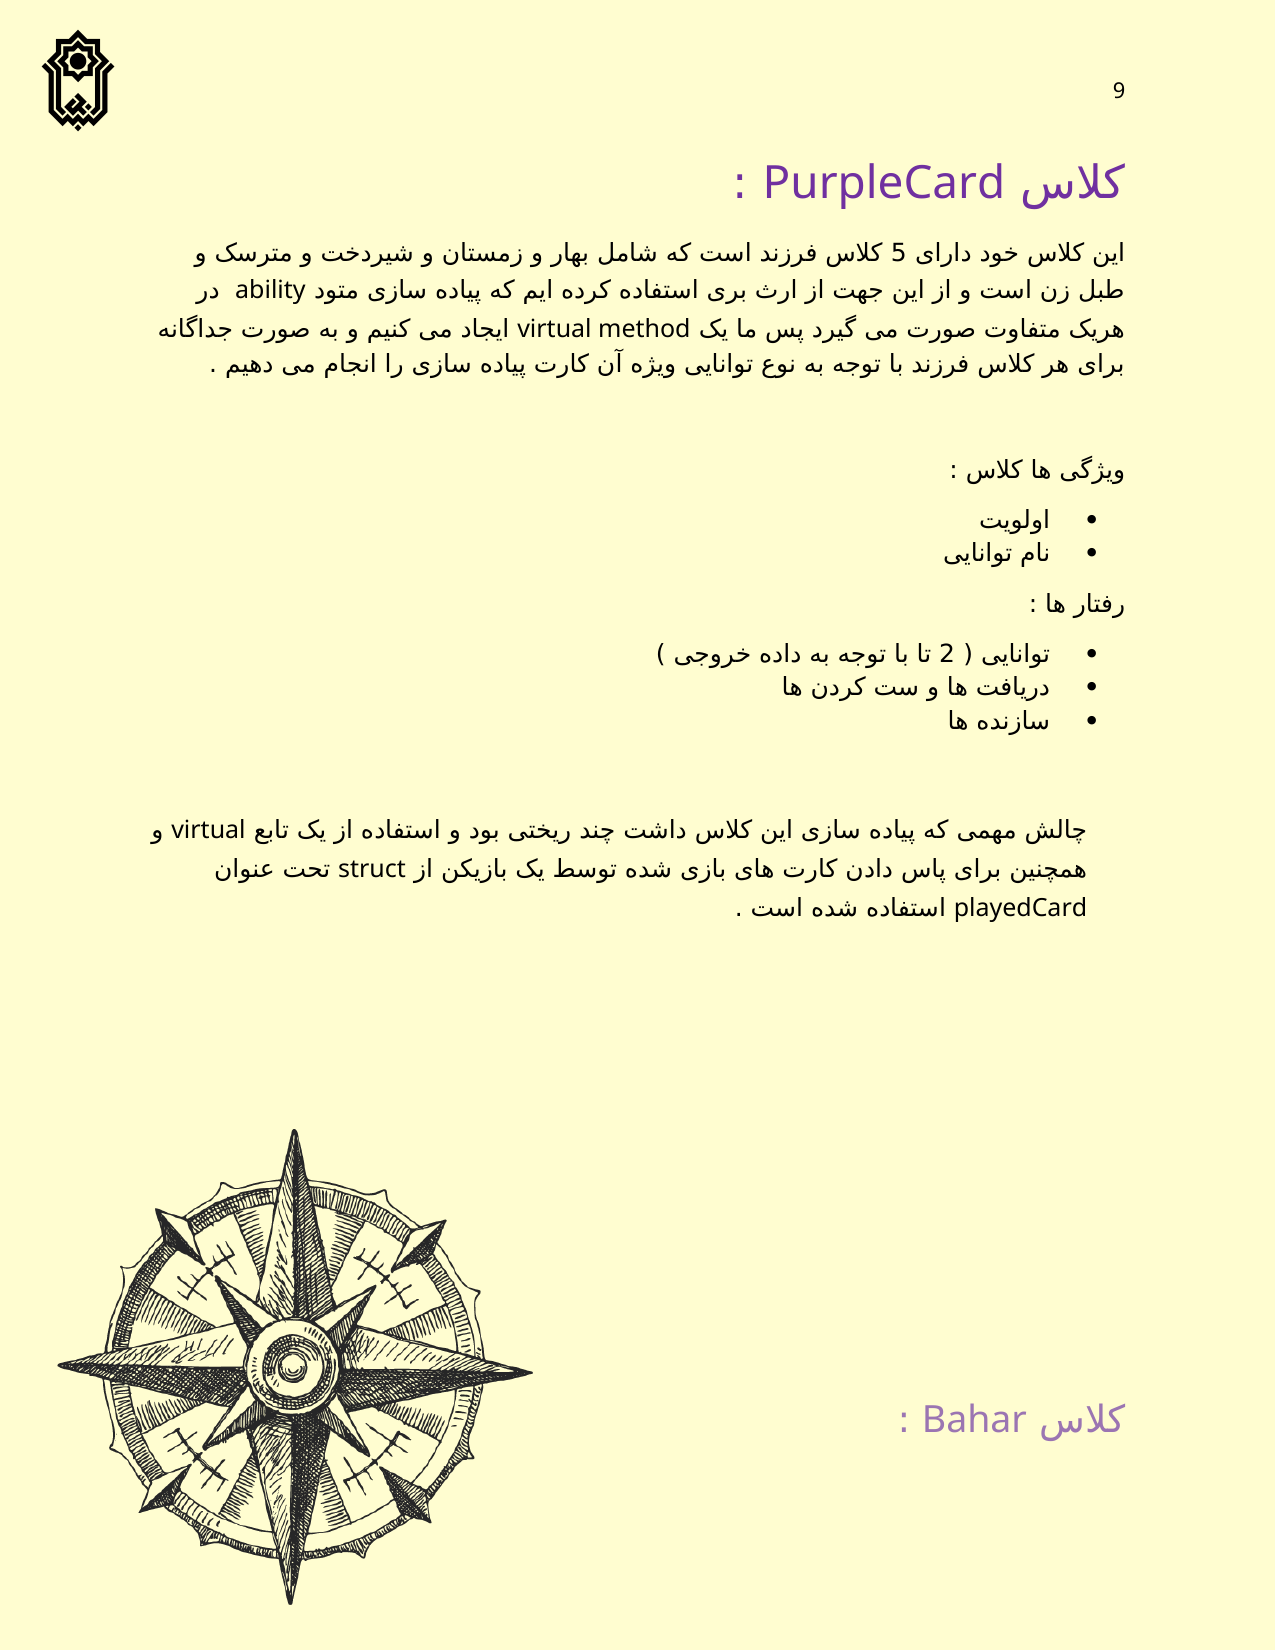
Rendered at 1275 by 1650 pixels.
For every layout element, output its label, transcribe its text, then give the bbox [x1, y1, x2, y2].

list نام توانایی [150, 538, 1087, 568]
list توانایی ( 2 تا با توجه به داده خروجی ) [150, 639, 1087, 668]
text ویژگی ها کلاس : [150, 455, 1125, 484]
text کلاس Bahar : [150, 1392, 1125, 1443]
list اولویت [150, 505, 1087, 534]
text رفتار ها : [150, 589, 1125, 618]
picture [57, 1129, 533, 1605]
text چالش مهمی که پیاده سازی این کلاس داشت چند ریختی بود و استفاده از یک تابع virtual و همچنین برای پاس دادن کارت های بازی شده توسط یک بازیکن از struct تحت عنوان playedCard استفاده شده است . [150, 812, 1087, 924]
text این کلاس خود دارای 5 کلاس فرزند است که شامل بهار و زمستان و شیردخت و مترسک و طبل زن است و از این جهت از ارث بری استفاده کرده ایم که پیاده سازی متود ability در هریک متفاوت صورت می گیرد پس ما یک virtual method ایجاد می کنیم و به صورت جداگانه برای هر کلاس فرزند با توجه به نوع توانایی ویژه آن کارت پیاده سازی را انجام می دهیم . [150, 238, 1125, 378]
picture [25, 25, 137, 137]
list دریافت ها و ست کردن ها [150, 672, 1087, 702]
list سازنده ها [150, 706, 1087, 735]
text کلاس PurpleCard : [150, 150, 1125, 212]
